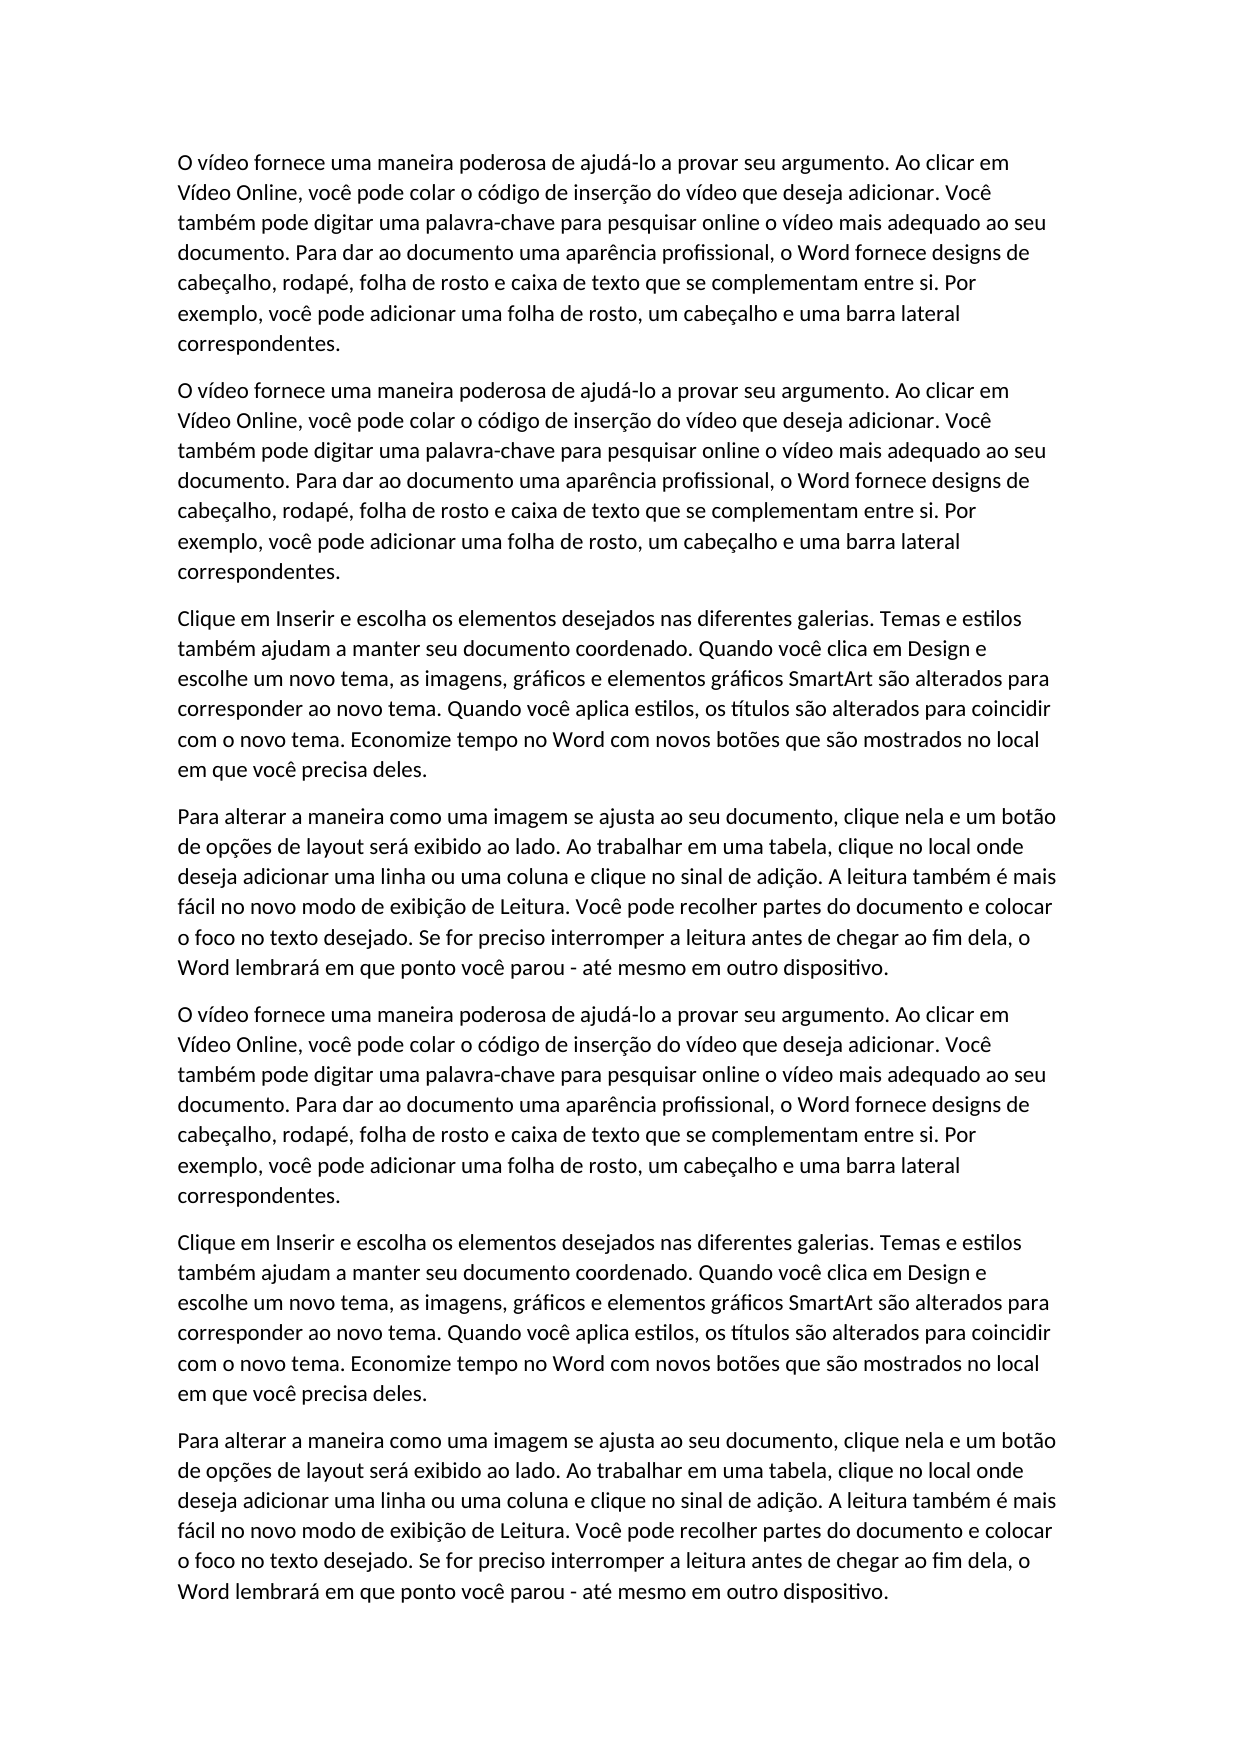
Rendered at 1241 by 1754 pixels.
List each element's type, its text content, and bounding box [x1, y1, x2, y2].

text Para alterar a maneira como uma imagem se ajusta ao seu documento, clique nela e um botão de opções de layout será exibido ao lado. Ao trabalhar em uma tabela, clique no local onde deseja adicionar uma linha ou uma coluna e clique no sinal de adição. A leitura também é mais fácil no novo modo de exibição de Leitura. Você pode recolher partes do documento e colocar o foco no texto desejado. Se for preciso interromper a leitura antes de chegar ao fim dela, o Word lembrará em que ponto você parou - até mesmo em outro dispositivo. [177, 1426, 1063, 1605]
text Para alterar a maneira como uma imagem se ajusta ao seu documento, clique nela e um botão de opções de layout será exibido ao lado. Ao trabalhar em uma tabela, clique no local onde deseja adicionar uma linha ou uma coluna e clique no sinal de adição. A leitura também é mais fácil no novo modo de exibição de Leitura. Você pode recolher partes do documento e colocar o foco no texto desejado. Se for preciso interromper a leitura antes de chegar ao fim dela, o Word lembrará em que ponto você parou - até mesmo em outro dispositivo. [177, 802, 1063, 981]
text Clique em Inserir e escolha os elementos desejados nas diferentes galerias. Temas e estilos também ajudam a manter seu documento coordenado. Quando você clica em Design e escolhe um novo tema, as imagens, gráficos e elementos gráficos SmartArt são alterados para corresponder ao novo tema. Quando você aplica estilos, os títulos são alterados para coincidir com o novo tema. Economize tempo no Word com novos botões que são mostrados no local em que você precisa deles. [177, 1228, 1063, 1407]
text O vídeo fornece uma maneira poderosa de ajudá-lo a provar seu argumento. Ao clicar em Vídeo Online, você pode colar o código de inserção do vídeo que deseja adicionar. Você também pode digitar uma palavra-chave para pesquisar online o vídeo mais adequado ao seu documento. Para dar ao documento uma aparência profissional, o Word fornece designs de cabeçalho, rodapé, folha de rosto e caixa de texto que se complementam entre si. Por exemplo, você pode adicionar uma folha de rosto, um cabeçalho e uma barra lateral correspondentes. [177, 148, 1063, 357]
text Clique em Inserir e escolha os elementos desejados nas diferentes galerias. Temas e estilos também ajudam a manter seu documento coordenado. Quando você clica em Design e escolhe um novo tema, as imagens, gráficos e elementos gráficos SmartArt são alterados para corresponder ao novo tema. Quando você aplica estilos, os títulos são alterados para coincidir com o novo tema. Economize tempo no Word com novos botões que são mostrados no local em que você precisa deles. [177, 604, 1063, 783]
text O vídeo fornece uma maneira poderosa de ajudá-lo a provar seu argumento. Ao clicar em Vídeo Online, você pode colar o código de inserção do vídeo que deseja adicionar. Você também pode digitar uma palavra-chave para pesquisar online o vídeo mais adequado ao seu documento. Para dar ao documento uma aparência profissional, o Word fornece designs de cabeçalho, rodapé, folha de rosto e caixa de texto que se complementam entre si. Por exemplo, você pode adicionar uma folha de rosto, um cabeçalho e uma barra lateral correspondentes. [177, 376, 1063, 585]
text O vídeo fornece uma maneira poderosa de ajudá-lo a provar seu argumento. Ao clicar em Vídeo Online, você pode colar o código de inserção do vídeo que deseja adicionar. Você também pode digitar uma palavra-chave para pesquisar online o vídeo mais adequado ao seu documento. Para dar ao documento uma aparência profissional, o Word fornece designs de cabeçalho, rodapé, folha de rosto e caixa de texto que se complementam entre si. Por exemplo, você pode adicionar uma folha de rosto, um cabeçalho e uma barra lateral correspondentes. [177, 1000, 1063, 1209]
